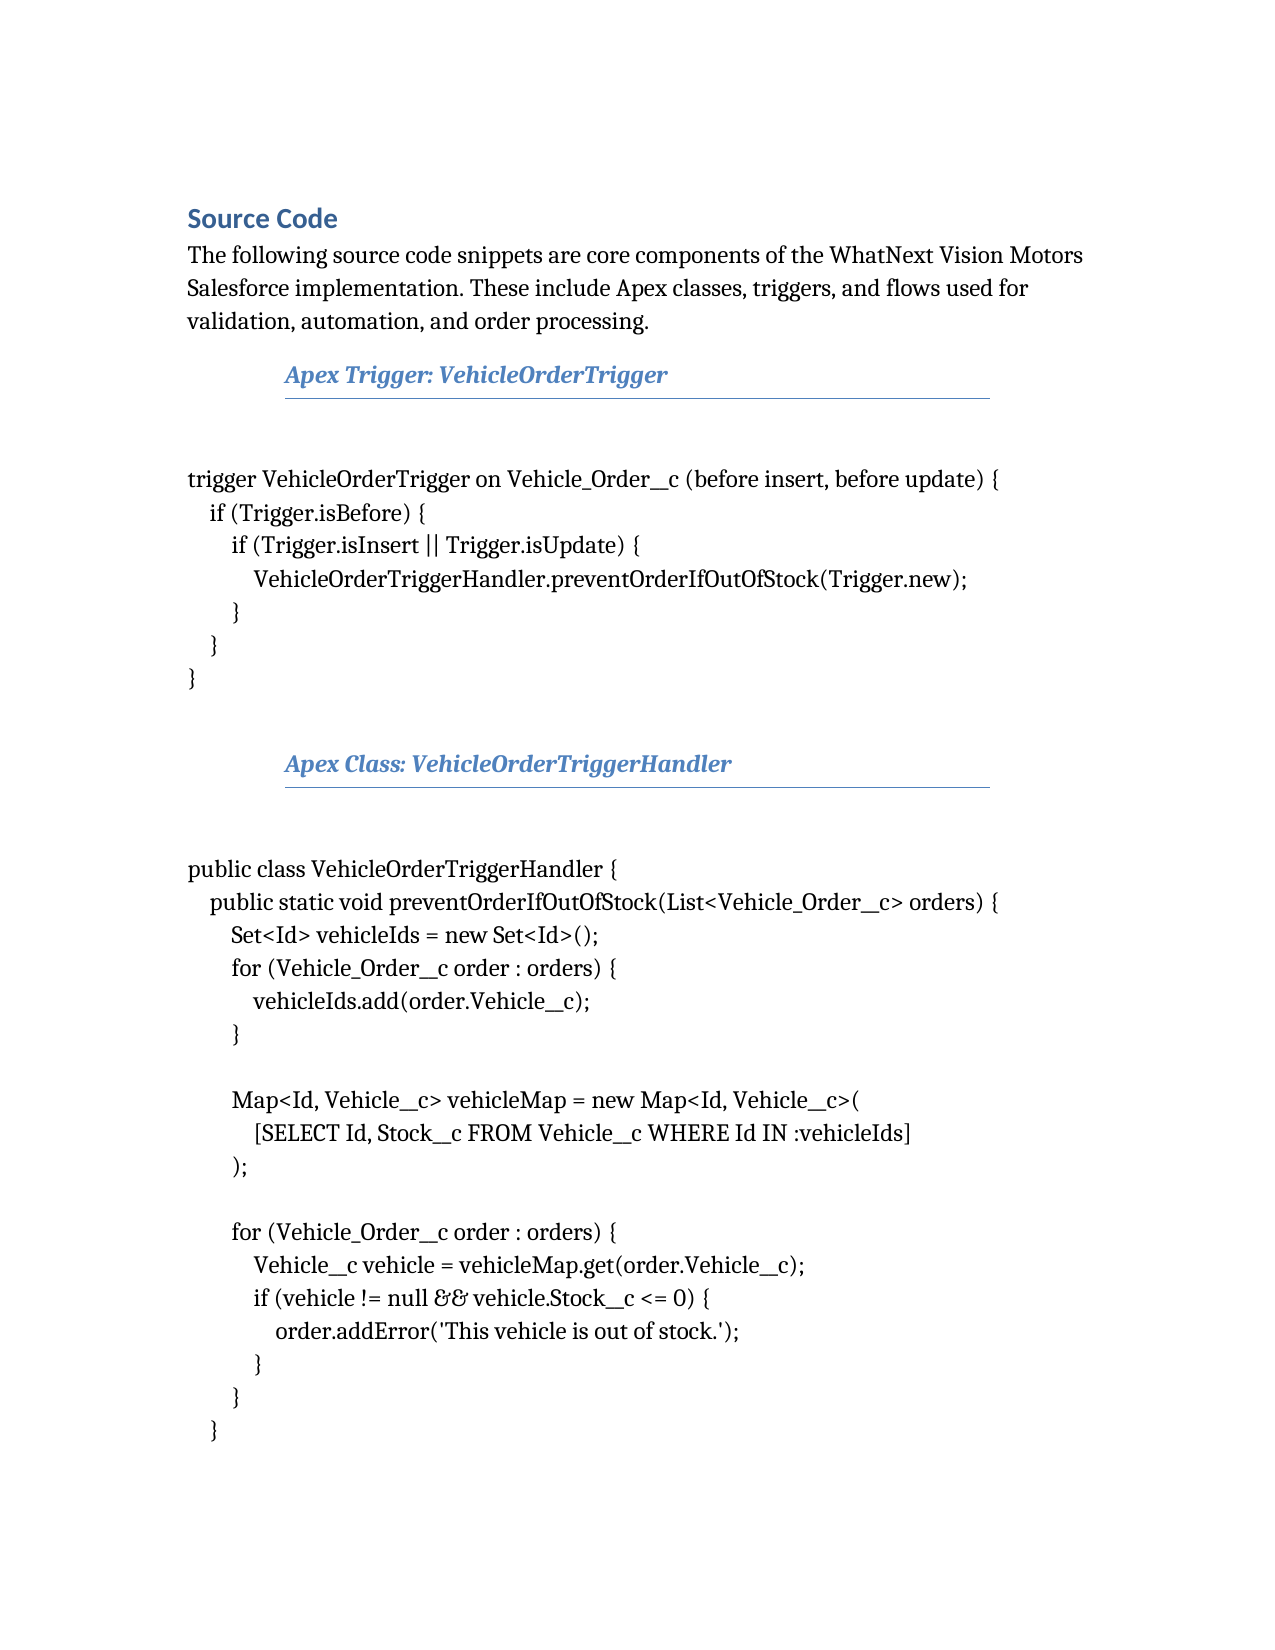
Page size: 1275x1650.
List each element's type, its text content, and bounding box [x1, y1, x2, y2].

subtitle Source Code [187, 200, 1087, 236]
text trigger VehicleOrderTrigger on Vehicle_Order__c (before insert, before update) { if (Trigger.isBefore) { if (Trigger.isInsert || Trigger.isUpdate) { VehicleOrderTriggerHandler.preventOrderIfOutOfStock(Trigger.new); } } } [187, 432, 1087, 725]
text The following source code snippets are core components of the WhatNext Vision Motors Salesforce implementation. These include Apex classes, triggers, and flows used for validation, automation, and order processing. [187, 241, 1087, 336]
text Apex Class: VehicleOrderTriggerHandler [285, 750, 990, 787]
text Apex Trigger: VehicleOrderTrigger [285, 361, 990, 398]
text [187, 822, 1087, 1445]
